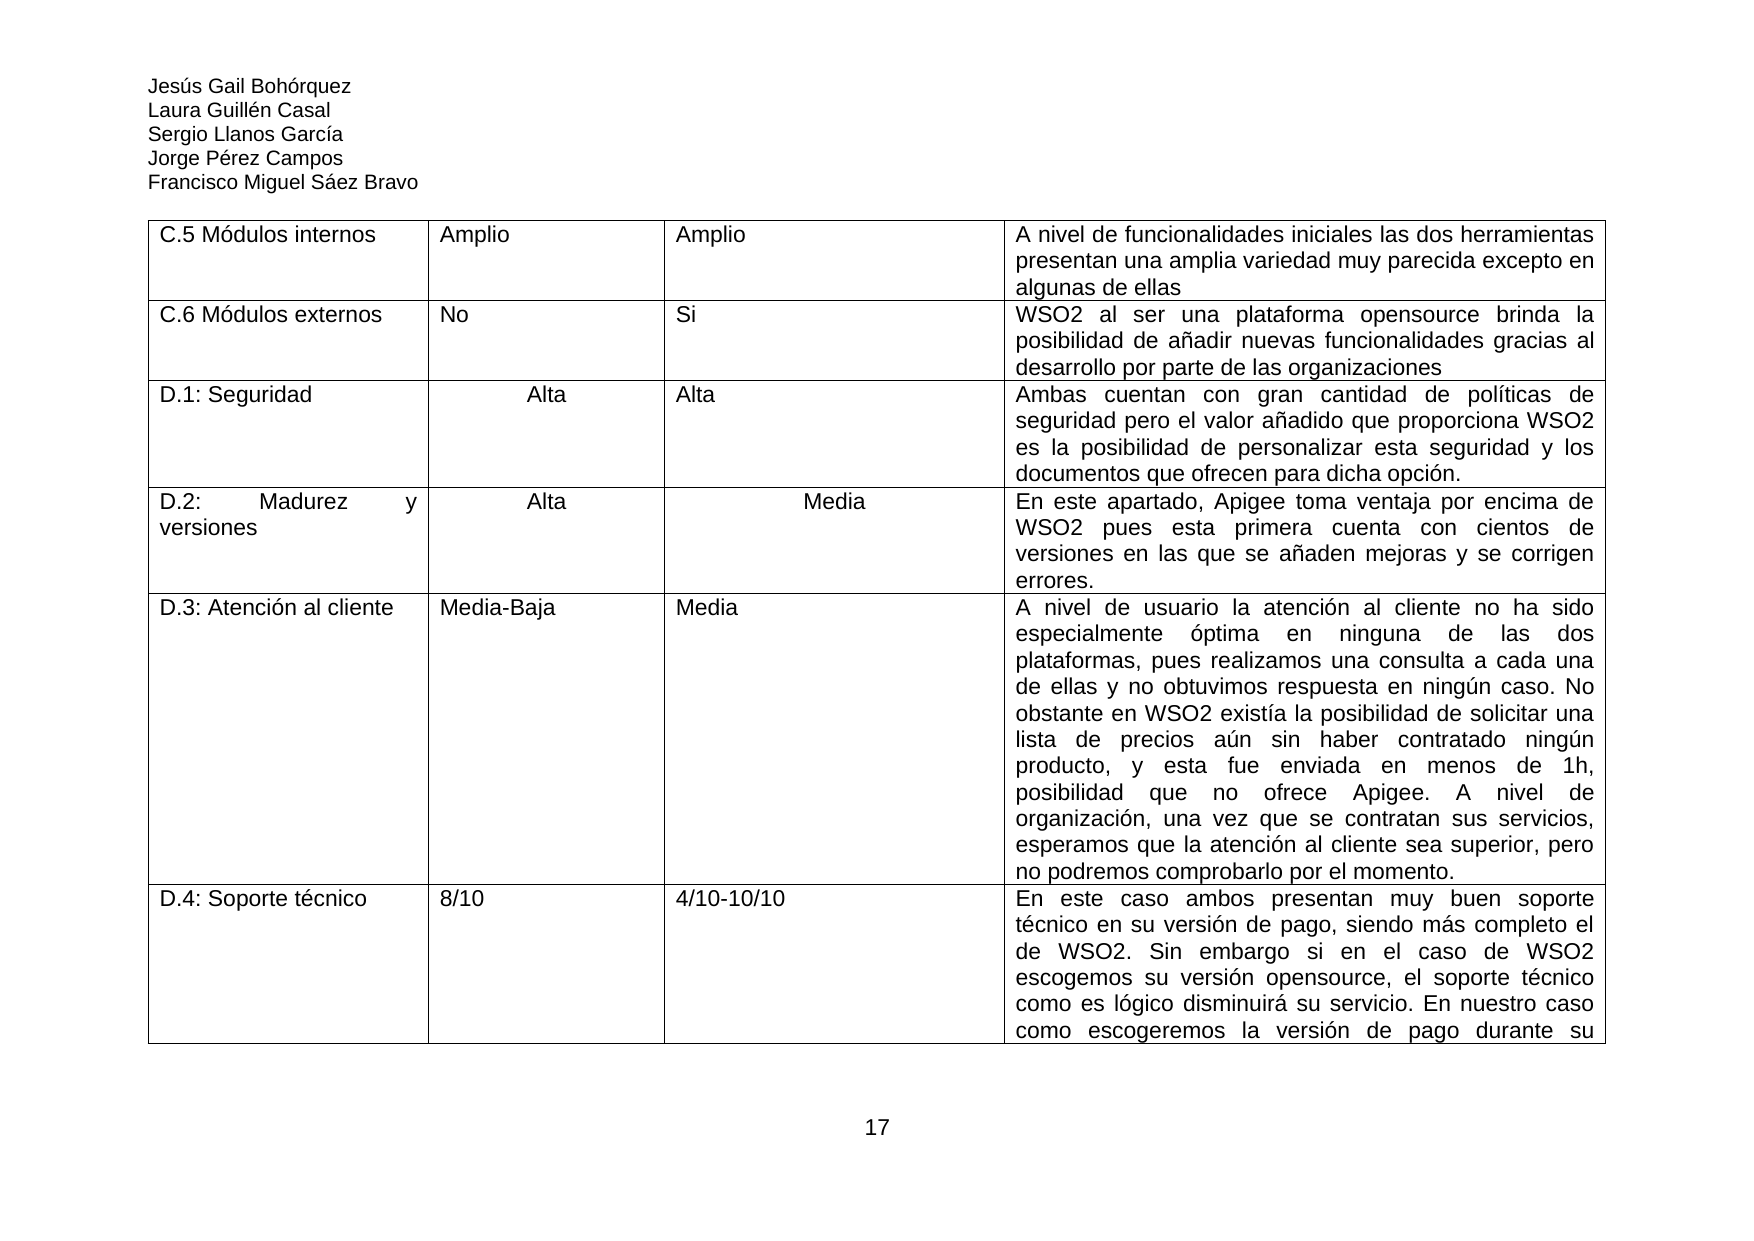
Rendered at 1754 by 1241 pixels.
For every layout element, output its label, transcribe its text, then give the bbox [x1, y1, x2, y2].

table_cell A nivel de funcionalidades iniciales las dos herramientas presentan una amplia variedad muy parecida excepto en algunas de ellas [1005, 221, 1605, 300]
table_cell Amplio [429, 221, 664, 300]
table_cell Alta [429, 381, 664, 487]
table_cell Alta [665, 381, 1004, 487]
table_cell Si [665, 301, 1004, 380]
table_cell 4/10-10/10 [665, 885, 1004, 1043]
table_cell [149, 885, 428, 1043]
table_cell C.6 Módulos externos [149, 301, 428, 380]
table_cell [1005, 885, 1605, 1043]
table_cell Alta [429, 488, 664, 593]
table_cell Amplio [665, 221, 1004, 300]
table_cell 8/10 [429, 885, 664, 1043]
table_cell A nivel de usuario la atención al cliente no ha sido especialmente óptima en ninguna de las dos plataformas, pues realizamos una consulta a cada una de ellas y no obtuvimos respuesta en ningún caso. No obstante en WSO2 existía la posibilidad de solicitar una lista de precios aún sin haber contratado ningún producto, y esta fue enviada en menos de 1h, posibilidad que no ofrece Apigee. A nivel de organización, una vez que se contratan sus servicios, esperamos que la atención al cliente sea superior, pero no podremos comprobarlo por el momento. [1005, 594, 1605, 884]
table_cell Media [665, 594, 1004, 884]
table_cell En este apartado, Apigee toma ventaja por encima de WSO2 pues esta primera cuenta con cientos de versiones en las que se añaden mejoras y se corrigen errores. [1005, 488, 1605, 593]
table_cell D.3: Atención al cliente [149, 594, 428, 884]
table_cell Media [665, 488, 1004, 593]
table_cell D.1: Seguridad [149, 381, 428, 487]
table_cell WSO2 al ser una plataforma opensource brinda la posibilidad de añadir nuevas funcionalidades gracias al desarrollo por parte de las organizaciones [1005, 301, 1605, 380]
table_cell Media-Baja [429, 594, 664, 884]
table_cell C.5 Módulos internos [149, 221, 428, 300]
table_cell D.2: Madurez y versiones [149, 488, 428, 593]
table_cell Ambas cuentan con gran cantidad de políticas de seguridad pero el valor añadido que proporciona WSO2 es la posibilidad de personalizar esta seguridad y los documentos que ofrecen para dicha opción. [1005, 381, 1605, 487]
table_cell No [429, 301, 664, 380]
